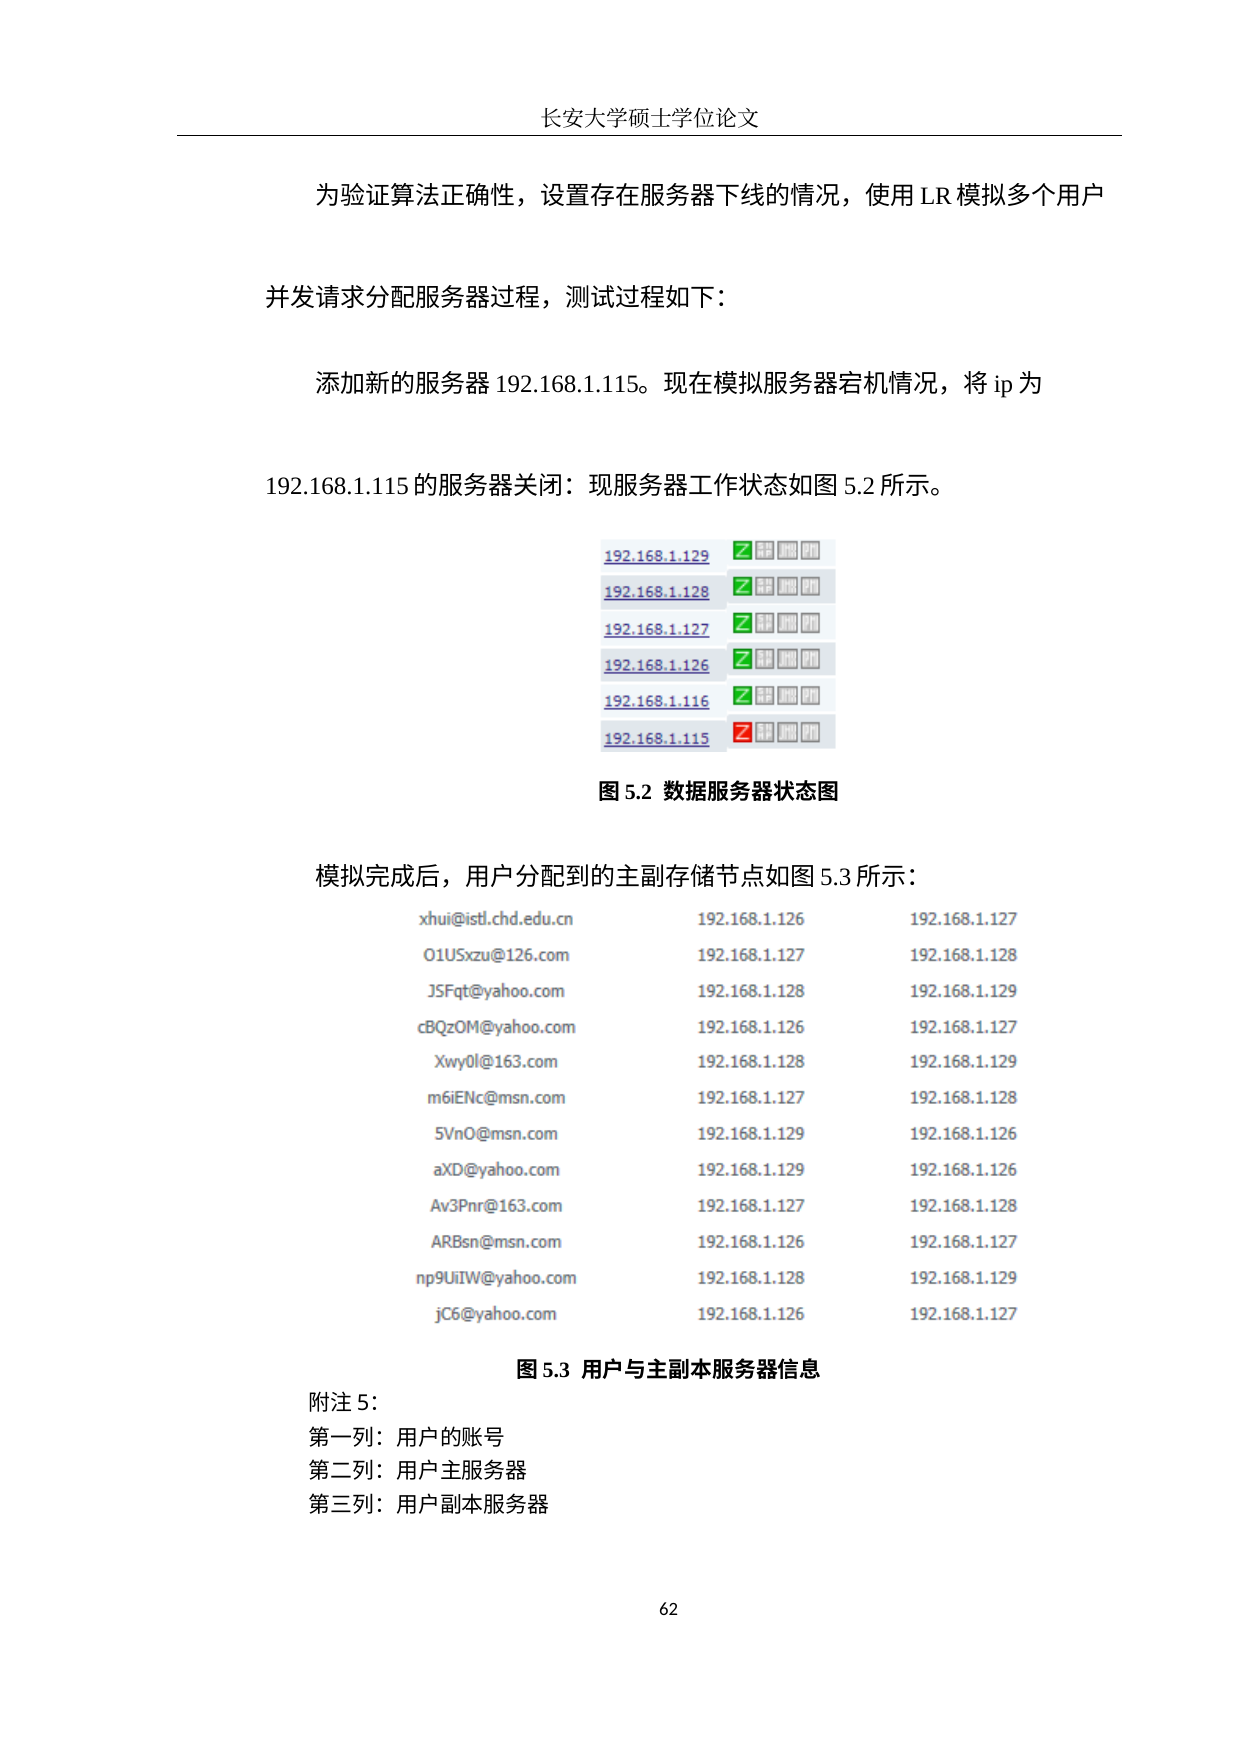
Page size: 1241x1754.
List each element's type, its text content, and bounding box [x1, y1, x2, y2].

text 附注5： [265, 1384, 1122, 1418]
text 为验证算法正确性，设置存在服务器下线的情况，使用LR模拟多个用户并发请求分配服务器过程，测试过程如下： [265, 159, 1122, 329]
text 图5.2 数据服务器状态图 [265, 773, 1122, 807]
picture [598, 535, 839, 752]
text 第三列：用户副本服务器 [265, 1486, 1122, 1520]
text 第二列：用户主服务器 [265, 1452, 1122, 1486]
picture [402, 908, 1034, 1328]
text 图5.3 用户与主副本服务器信息 [440, 1350, 1122, 1384]
text 第一列：用户的账号 [265, 1418, 1122, 1452]
text 添加新的服务器192.168.1.115。现在模拟服务器宕机情况，将ip为192.168.1.115的服务器关闭：现服务器工作状态如图5.2所示。 [265, 347, 1122, 517]
text 模拟完成后，用户分配到的主副存储节点如图5.3所示： [265, 841, 1122, 909]
